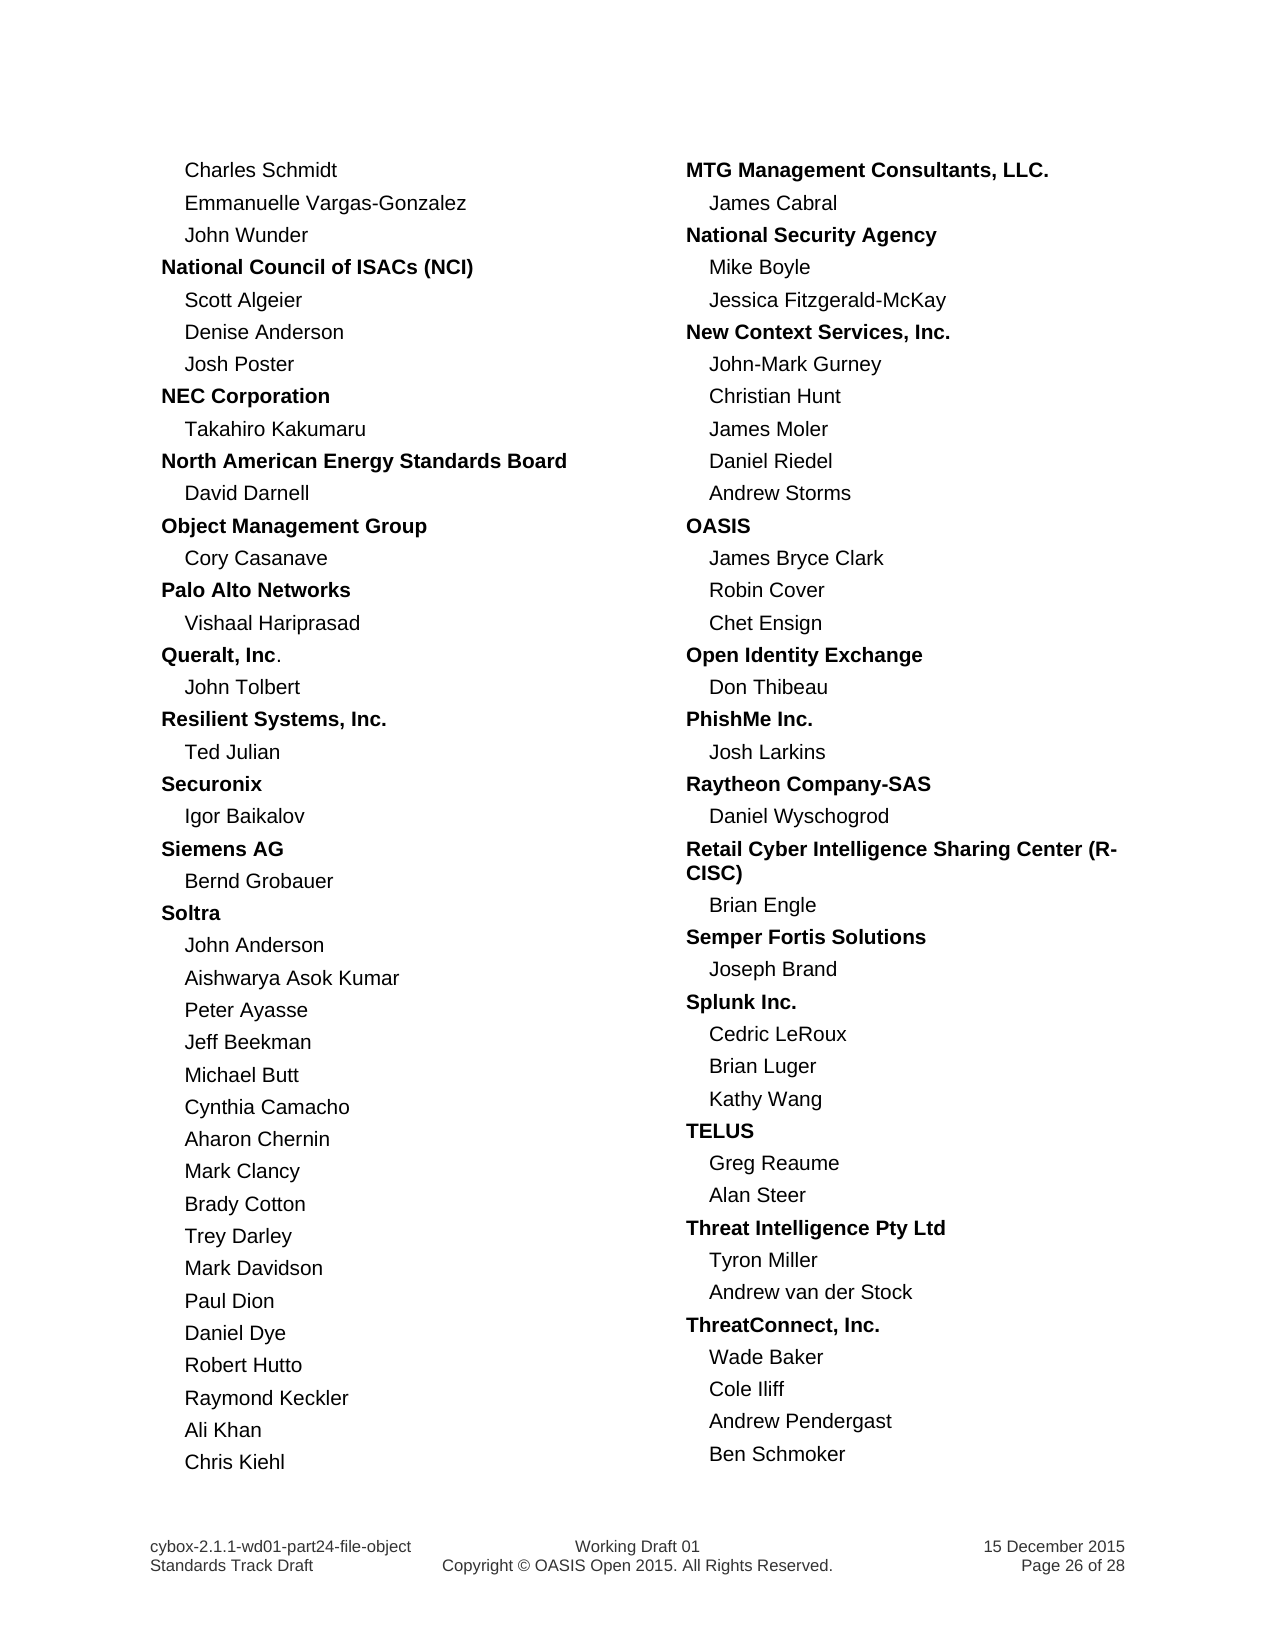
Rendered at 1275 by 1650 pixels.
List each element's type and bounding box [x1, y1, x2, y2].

table_header [150, 150, 674, 1482]
table_header [675, 150, 1134, 1482]
